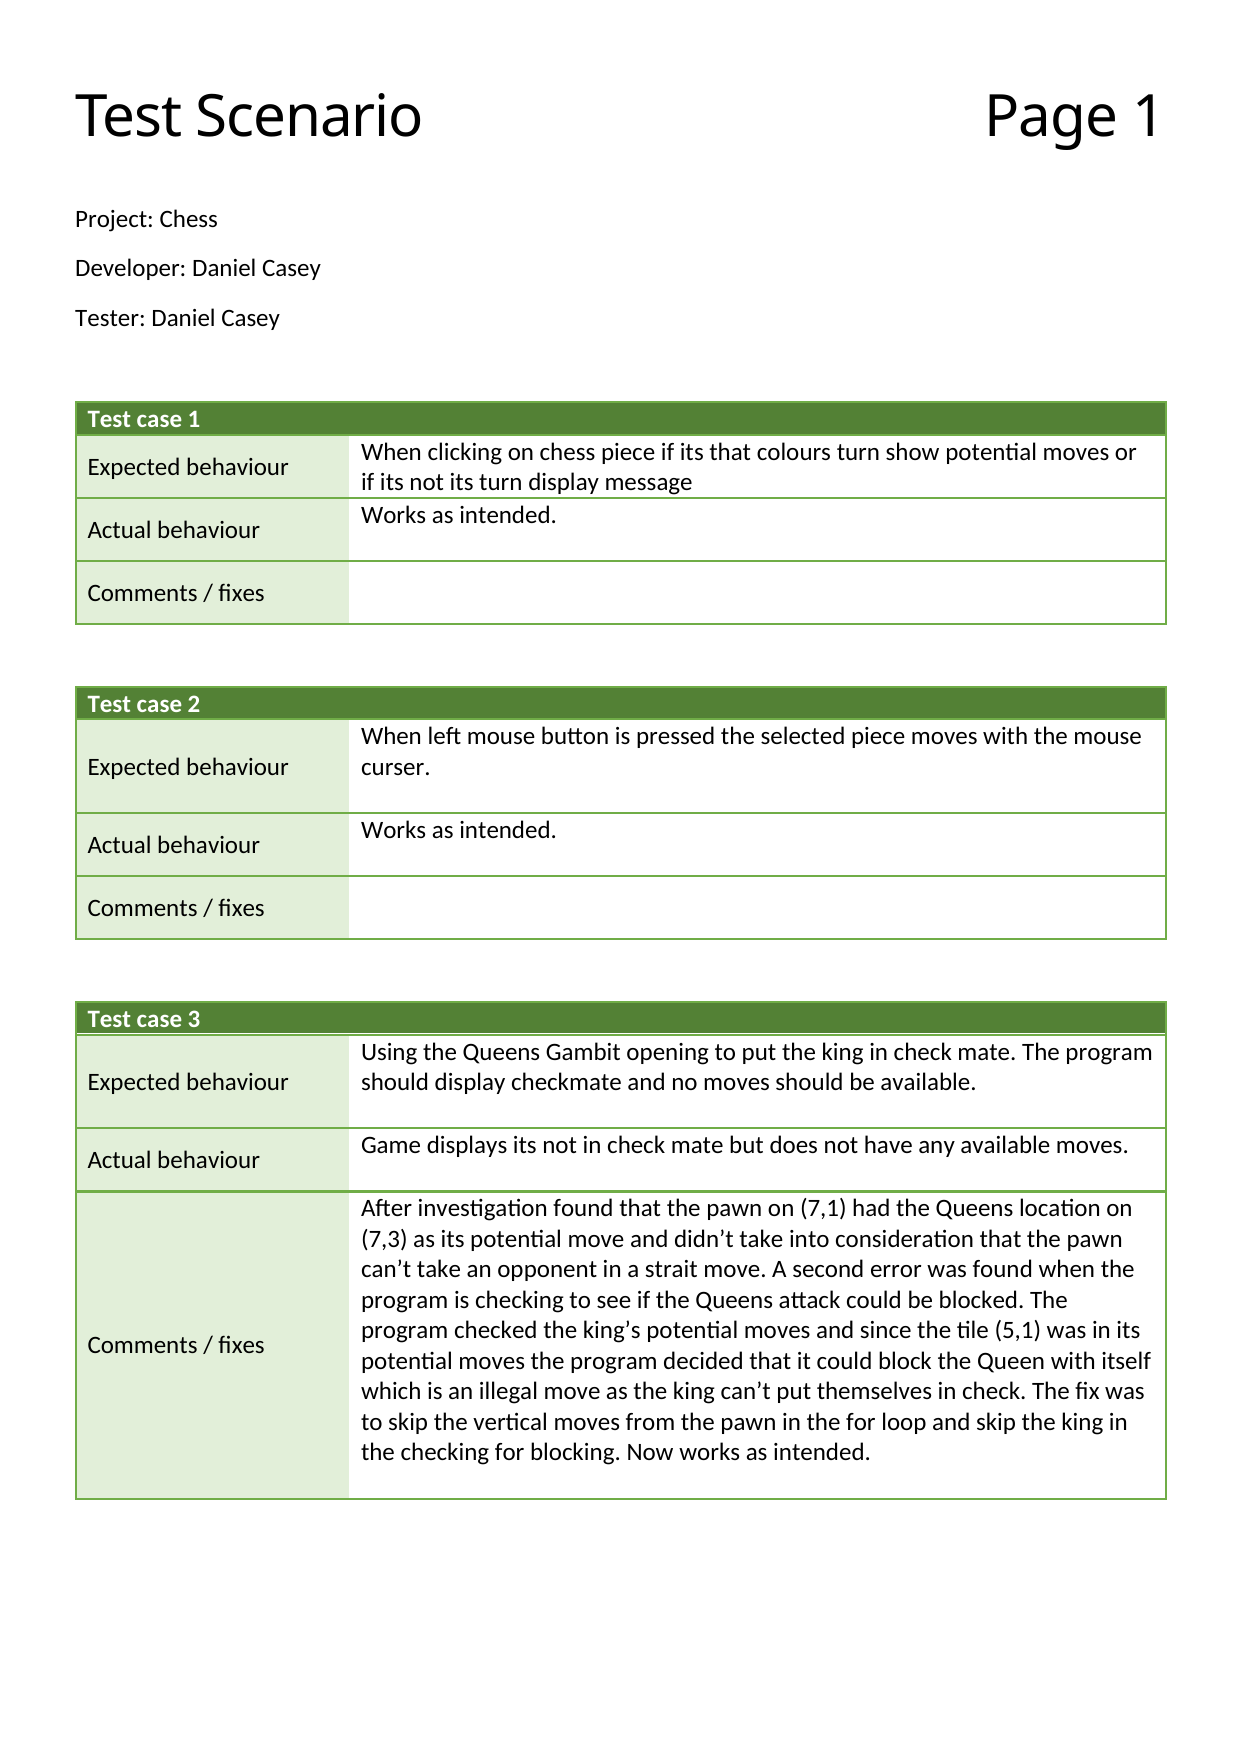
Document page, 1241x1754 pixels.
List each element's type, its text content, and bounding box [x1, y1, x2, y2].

table_cell Works as intended. [350, 499, 1165, 560]
table_cell Using the Queens Gambit opening to put the king in check mate. The program should display checkmate and no moves should be available. [350, 1036, 1165, 1127]
table_cell Expected behaviour [77, 436, 349, 497]
table_cell Comments / fixes [77, 877, 349, 938]
table_cell [350, 562, 1165, 623]
table_cell After investigation found that the pawn on (7,1) had the Queens location on (7,3) as its potential move and didn’t take into consideration that the pawn can’t take an opponent in a strait move. A second error was found when the program is checking to see if the Queens attack could be blocked. The program checked the king’s potential moves and since the tile (5,1) was in its potential moves the program decided that it could block the Queen with itself which is an illegal move as the king can’t put themselves in check. The fix was to skip the vertical moves from the pawn in the for loop and skip the king in the checking for blocking. Now works as intended. [350, 1193, 1165, 1498]
table_cell When clicking on chess piece if its that colours turn show potential moves or if its not its turn display message [350, 436, 1165, 497]
table_header Test case 1 [77, 403, 1165, 434]
table_cell Actual behaviour [77, 499, 349, 560]
table_cell Actual behaviour [77, 814, 349, 875]
table_cell Comments / fixes [77, 1193, 349, 1498]
table_cell Expected behaviour [77, 1036, 349, 1127]
table_cell Game displays its not in check mate but does not have any available moves. [350, 1129, 1165, 1190]
table_header Test case 3 [77, 1003, 1165, 1033]
table_cell Comments / fixes [77, 562, 349, 623]
table_cell [350, 877, 1165, 938]
table_header Test case 2 [77, 688, 1165, 718]
table_cell Expected behaviour [77, 720, 349, 812]
table_cell Works as intended. [350, 814, 1165, 875]
table_cell When left mouse button is pressed the selected piece moves with the mouse curser. [350, 720, 1165, 812]
table_cell Actual behaviour [77, 1129, 349, 1190]
